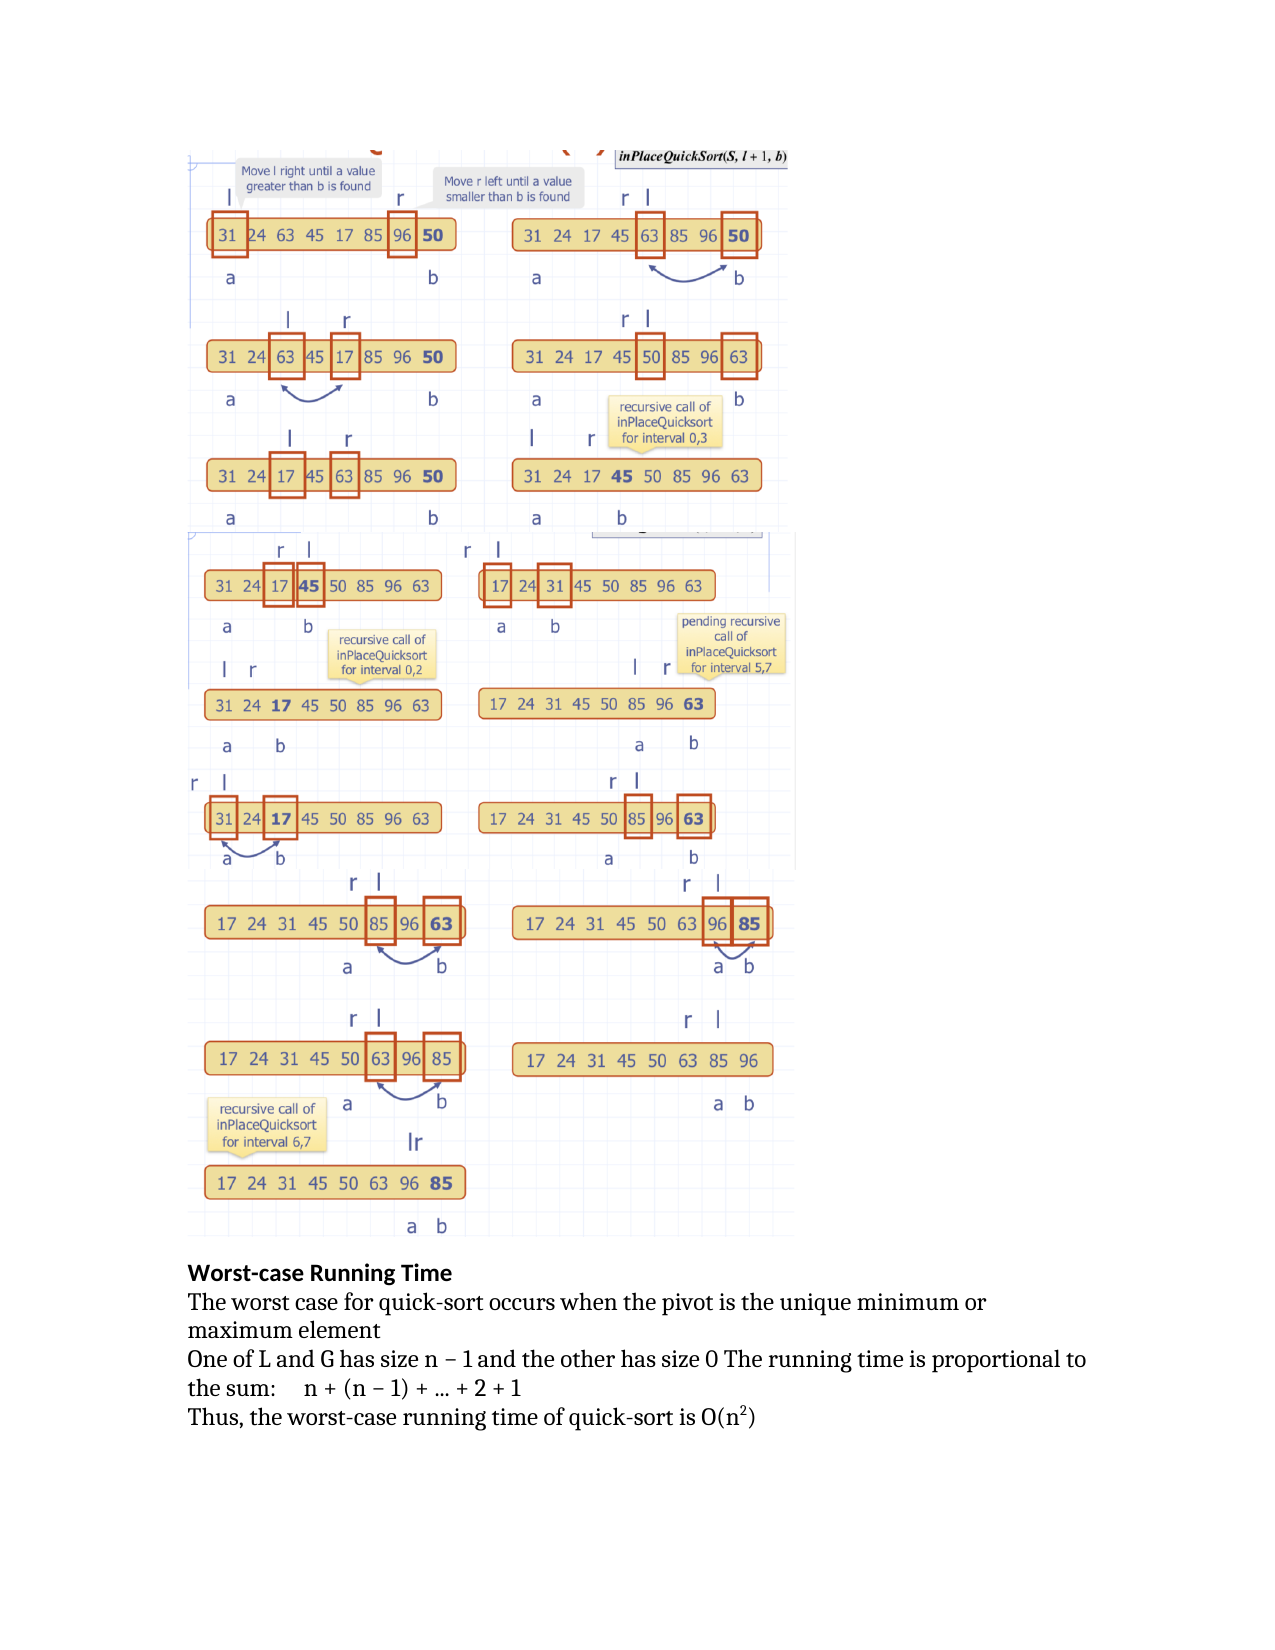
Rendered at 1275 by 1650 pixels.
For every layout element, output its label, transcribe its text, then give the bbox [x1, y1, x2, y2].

subtitle Worst-case Running Time [187, 1257, 1087, 1287]
text The worst case for quick-sort occurs when the pivot is the unique minimum or maximum element [187, 1287, 1087, 1345]
text Thus, the worst-case running time of quick-sort is O(n2) [187, 1402, 1087, 1431]
text One of L and G has size n − 1 and the other has size 0 The running time is proportional to the sum: n + (n − 1) + ... + 2 + 1 [187, 1345, 1087, 1402]
picture [187, 150, 796, 1237]
